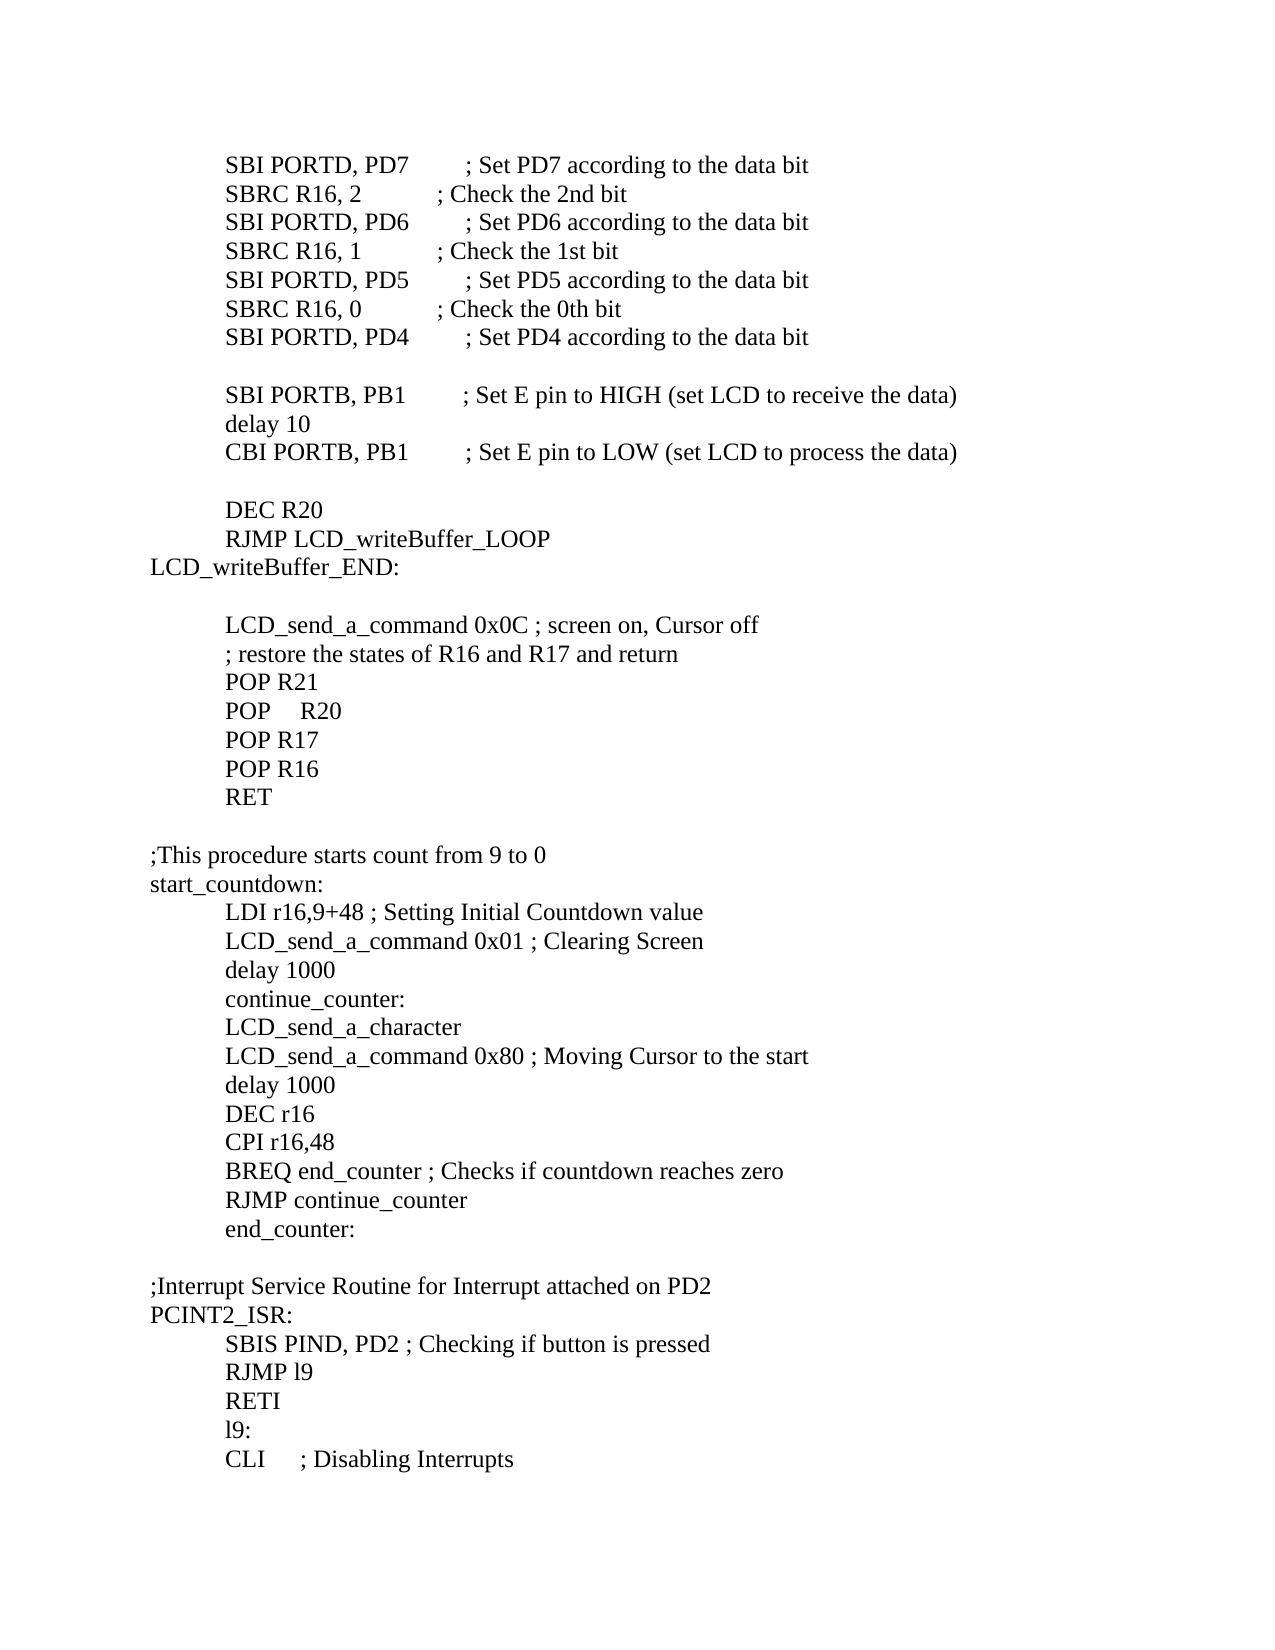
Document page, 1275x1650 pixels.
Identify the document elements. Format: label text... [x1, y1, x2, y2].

text LDI r16,9+48 ; Setting Initial Countdown value [150, 897, 1125, 926]
text DEC R20 [150, 495, 1125, 524]
text LCD_writeBuffer_END: [150, 552, 1125, 581]
text POP R16 [150, 754, 1125, 782]
text RJMP continue_counter [150, 1185, 1125, 1214]
text LCD_send_a_command 0x01 ; Clearing Screen [150, 926, 1125, 955]
text POP R21 [150, 667, 1125, 696]
text RJMP LCD_writeBuffer_LOOP [150, 524, 1125, 552]
text POP R17 [150, 725, 1125, 754]
text BREQ end_counter ; Checks if countdown reaches zero [150, 1156, 1125, 1185]
text PCINT2_ISR: [150, 1300, 1125, 1329]
text SBI PORTD, PD4 ; Set PD4 according to the data bit [150, 322, 1125, 351]
text DEC r16 [150, 1099, 1125, 1127]
text SBIS PIND, PD2 ; Checking if button is pressed [150, 1329, 1125, 1357]
text SBI PORTD, PD6 ; Set PD6 according to the data bit [150, 207, 1125, 236]
text CLI ; Disabling Interrupts [150, 1444, 1125, 1472]
text SBRC R16, 2 ; Check the 2nd bit [150, 179, 1125, 207]
text SBI PORTD, PD5 ; Set PD5 according to the data bit [150, 265, 1125, 294]
text SBRC R16, 1 ; Check the 1st bit [150, 236, 1125, 265]
text delay 1000 [150, 1070, 1125, 1099]
text delay 10 [150, 409, 1125, 437]
text ;Interrupt Service Routine for Interrupt attached on PD2 [150, 1271, 1125, 1300]
text ;This procedure starts count from 9 to 0 [150, 840, 1125, 869]
text RJMP l9 [150, 1357, 1125, 1386]
text SBI PORTD, PD7 ; Set PD7 according to the data bit [150, 150, 1125, 179]
text continue_counter: [150, 984, 1125, 1012]
text LCD_send_a_command 0x80 ; Moving Cursor to the start [150, 1041, 1125, 1070]
text start_countdown: [150, 869, 1125, 897]
text ; restore the states of R16 and R17 and return [150, 639, 1125, 667]
text RETI [150, 1386, 1125, 1415]
text l9: [150, 1415, 1125, 1444]
text delay 1000 [150, 955, 1125, 984]
text CPI r16,48 [150, 1127, 1125, 1156]
text CBI PORTB, PB1 ; Set E pin to LOW (set LCD to process the data) [150, 437, 1125, 466]
text SBI PORTB, PB1 ; Set E pin to HIGH (set LCD to receive the data) [150, 380, 1125, 409]
text end_counter: [150, 1214, 1125, 1242]
text RET [150, 782, 1125, 811]
text POP R20 [150, 696, 1125, 725]
text LCD_send_a_command 0x0C ; screen on, Cursor off [150, 610, 1125, 639]
text LCD_send_a_character [150, 1012, 1125, 1041]
text SBRC R16, 0 ; Check the 0th bit [150, 294, 1125, 322]
